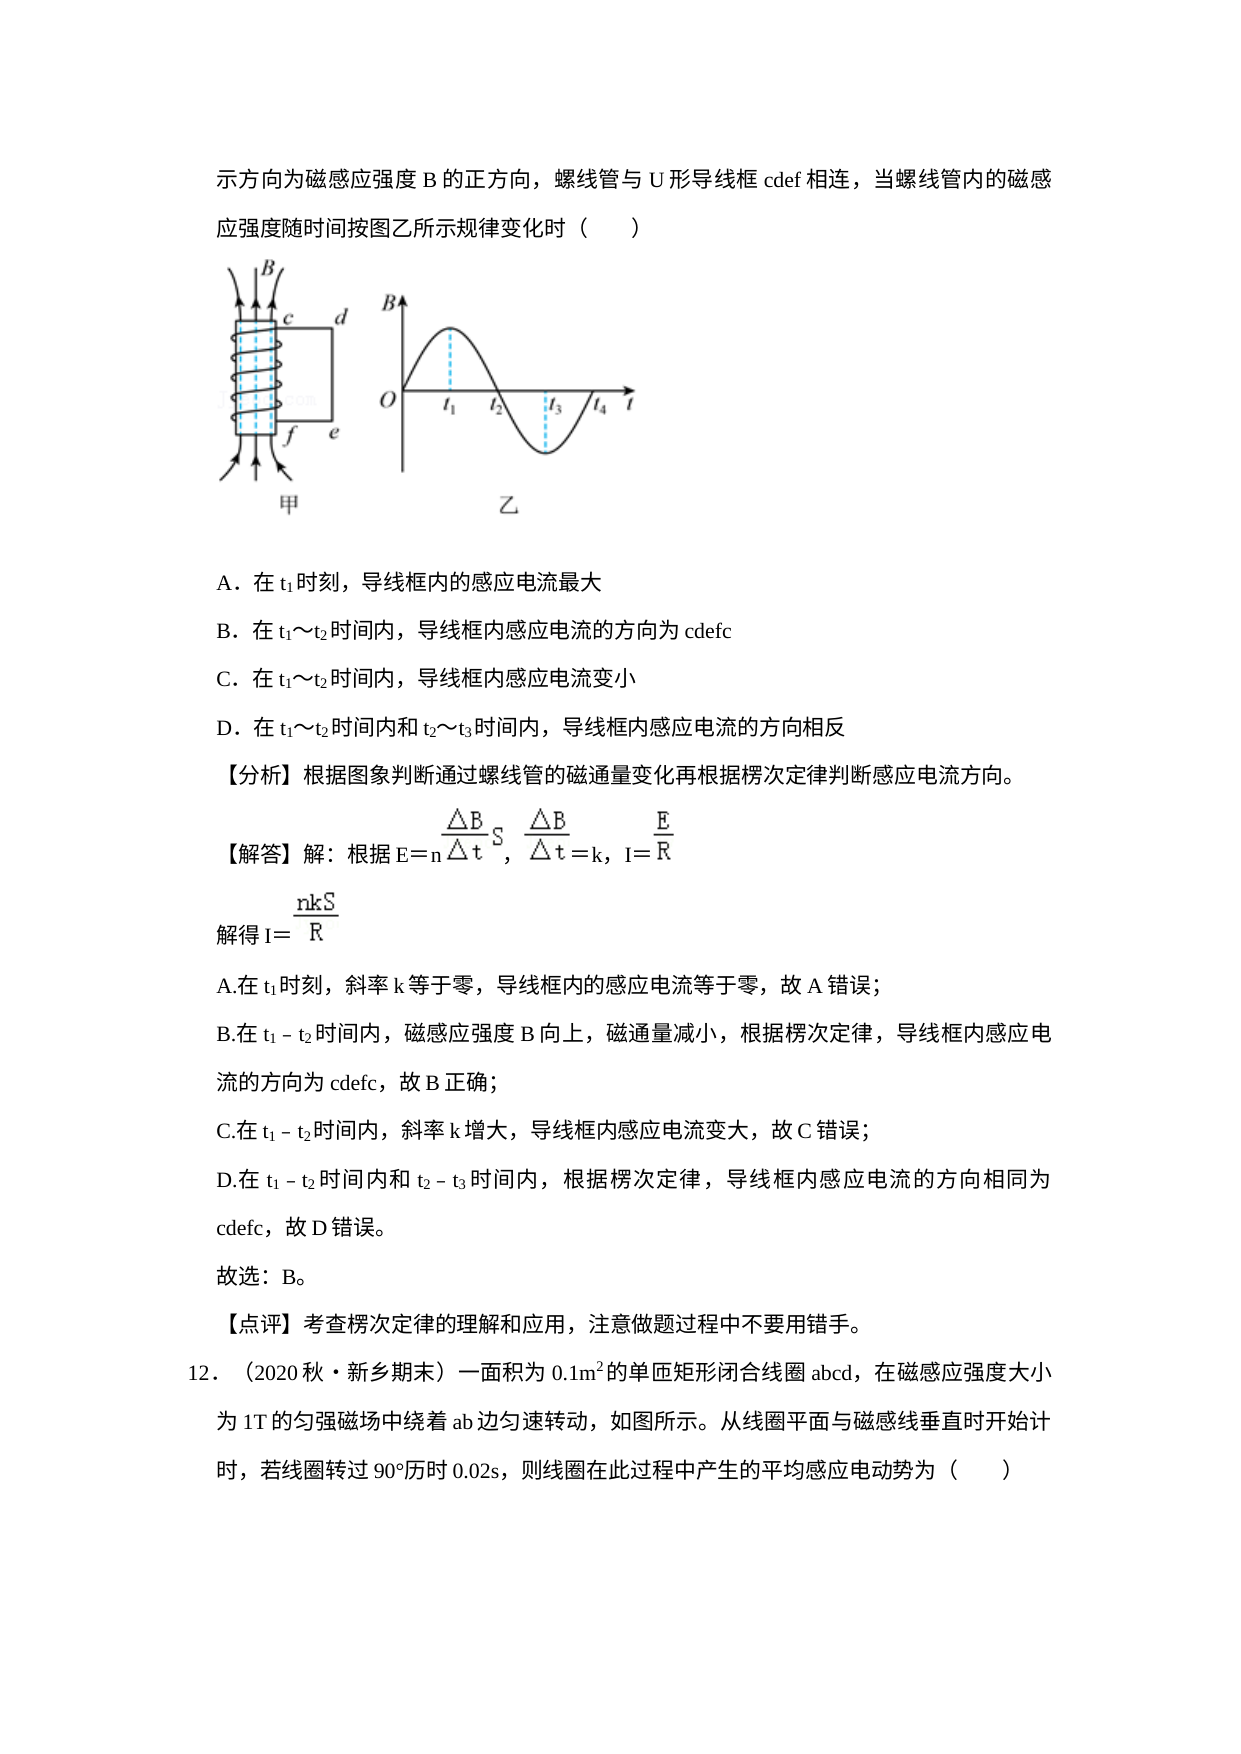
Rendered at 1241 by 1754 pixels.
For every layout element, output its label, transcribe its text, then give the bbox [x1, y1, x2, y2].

text C.在t1﹣t2时间内，斜率k增大，导线框内感应电流变大，故C错误； [216, 1113, 1053, 1145]
picture [441, 807, 503, 863]
text A.在t1时刻，斜率k等于零，导线框内的感应电流等于零，故A错误； [216, 967, 1053, 1000]
text D．在t1～t2时间内和t2～t3时间内，导线框内感应电流的方向相反 [187, 709, 1053, 742]
text A．在t1时刻，导线框内的感应电流最大 [187, 564, 1053, 597]
text 【分析】根据图象判断通过螺线管的磁通量变化再根据楞次定律判断感应电流方向。 [216, 757, 1053, 790]
picture [293, 888, 339, 944]
picture [653, 807, 674, 863]
text B．在t1～t2时间内，导线框内感应电流的方向为cdefc [187, 612, 1053, 645]
text B.在t1﹣t2时间内，磁感应强度B向上，磁通量减小，根据楞次定律，导线框内感应电流的方向为cdefc，故B正确； [216, 1016, 1053, 1097]
text 12．（2020秋•新乡期末）一面积为0.1m2的单匝矩形闭合线圈abcd，在磁感应强度大小为1T的匀强磁场中绕着ab边匀速转动，如图所示。从线圈平面与磁感线垂直时开始计时，若线圈转过90°历时0.02s，则线圈在此过程中产生的平均感应电动势为（ ） [187, 1355, 1053, 1485]
text C．在t1～t2时间内，导线框内感应电流变小 [187, 661, 1053, 693]
text 解得I＝ [216, 887, 1053, 952]
text D.在t1﹣t2时间内和t2﹣t3时间内，根据楞次定律，导线框内感应电流的方向相同为cdefc，故D错误。 [216, 1161, 1053, 1242]
picture [524, 807, 570, 863]
text 【解答】解：根据E＝n，＝k，I＝ [216, 806, 1053, 871]
text 故选：B。 [216, 1258, 1053, 1291]
picture [216, 259, 640, 520]
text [187, 162, 1053, 243]
text 【点评】考查楞次定律的理解和应用，注意做题过程中不要用错手。 [216, 1307, 1053, 1339]
